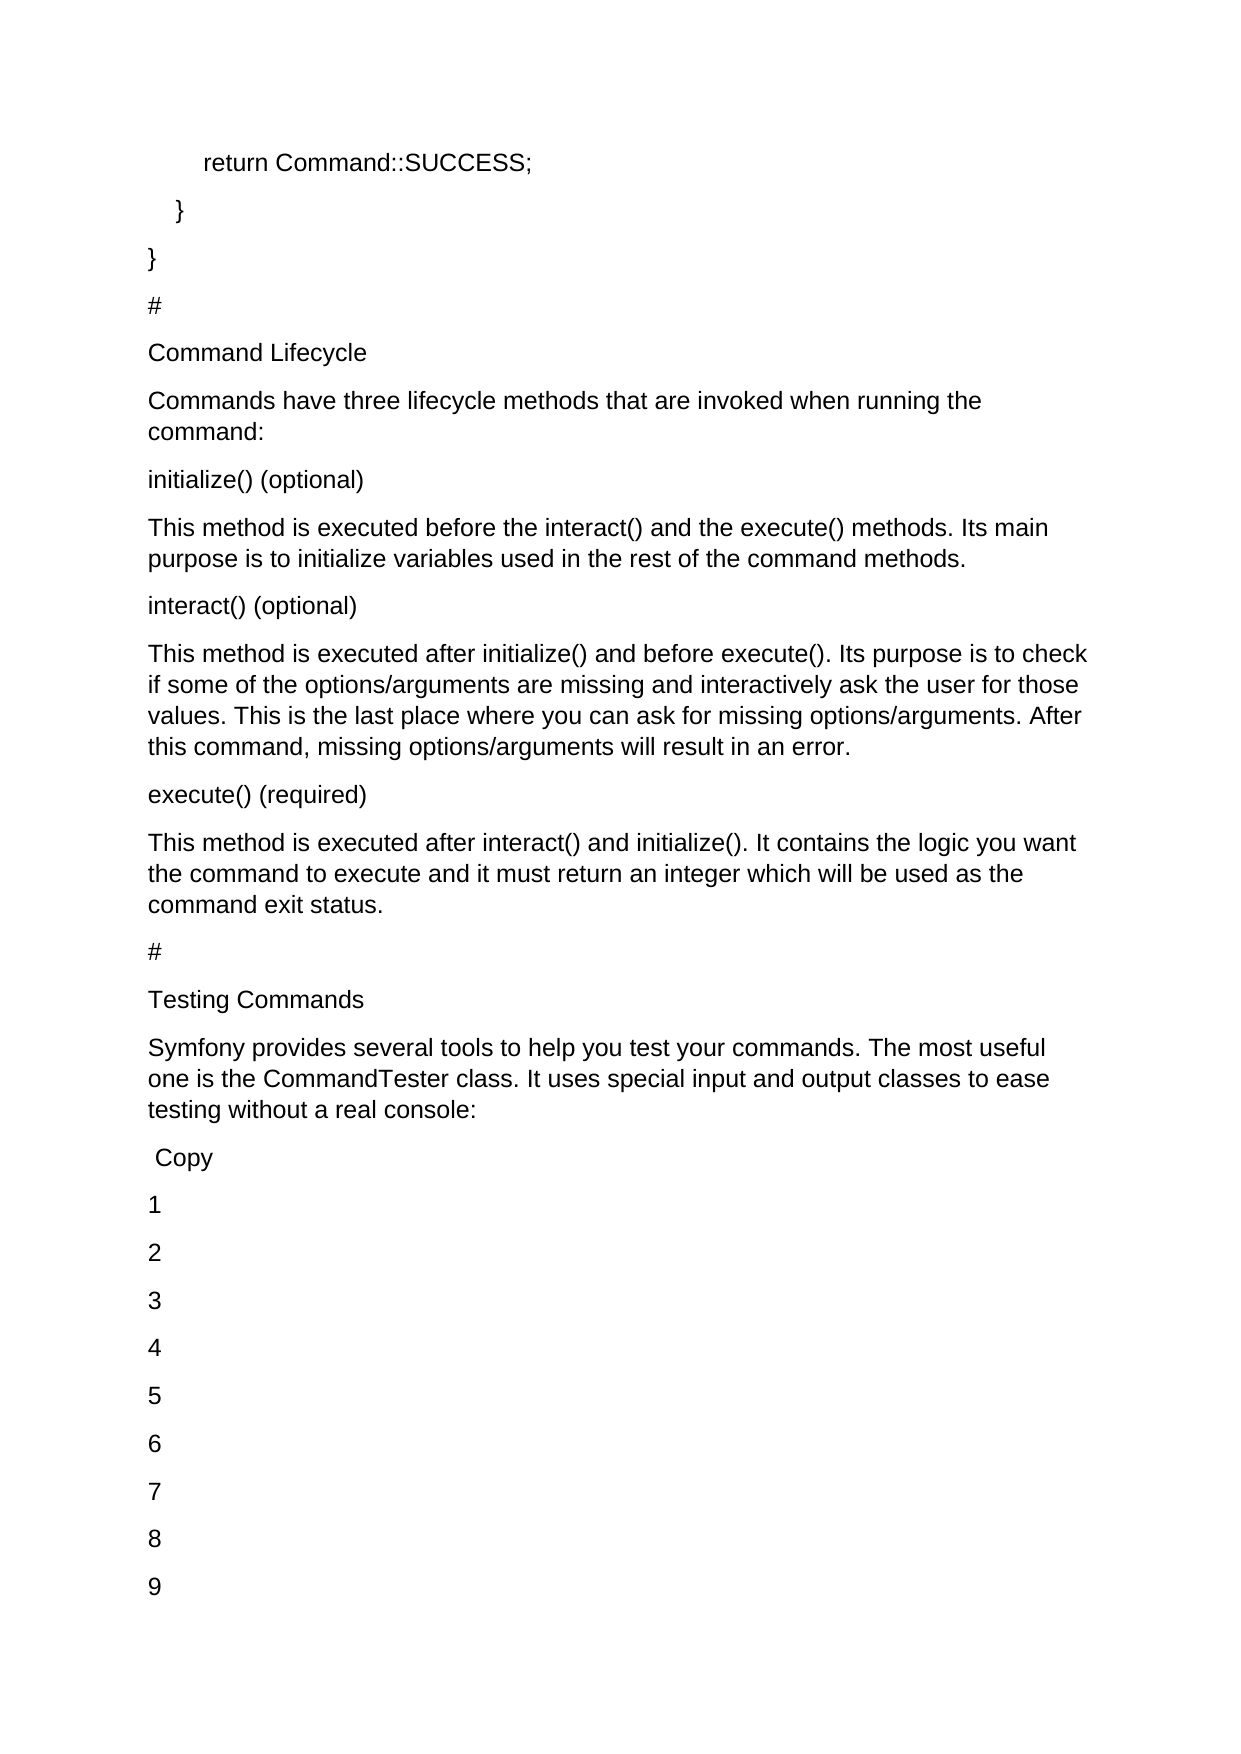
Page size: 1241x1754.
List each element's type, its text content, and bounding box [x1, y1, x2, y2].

text This method is executed after initialize() and before execute(). Its purpose is to check if some of the options/arguments are missing and interactively ask the user for those values. This is the last place where you can ask for missing options/arguments. After this command, missing options/arguments will result in an error. [148, 639, 1093, 761]
text 8 [148, 1524, 1093, 1553]
text This method is executed before the interact() and the execute() methods. Its main purpose is to initialize variables used in the rest of the command methods. [148, 513, 1093, 572]
text # [148, 291, 1093, 319]
text 1 [148, 1190, 1093, 1219]
text 4 [148, 1333, 1093, 1362]
text interact() (optional) [148, 591, 1093, 620]
text 9 [148, 1572, 1093, 1601]
text 6 [148, 1429, 1093, 1458]
text execute() (required) [148, 780, 1093, 809]
text 2 [148, 1238, 1093, 1267]
text # [148, 937, 1093, 966]
text Copy [148, 1143, 1093, 1171]
text return Command::SUCCESS; [148, 148, 1093, 176]
text 7 [148, 1477, 1093, 1505]
text initialize() (optional) [148, 465, 1093, 494]
text } [148, 195, 1093, 224]
text Symfony provides several tools to help you test your commands. The most useful one is the CommandTester class. It uses special input and output classes to ease testing without a real console: [148, 1033, 1093, 1124]
text Commands have three lifecycle methods that are invoked when running the command: [148, 386, 1093, 446]
text This method is executed after interact() and initialize(). It contains the logic you want the command to execute and it must return an integer which will be used as the command exit status. [148, 828, 1093, 918]
text 5 [148, 1381, 1093, 1410]
text Testing Commands [148, 985, 1093, 1014]
text 3 [148, 1286, 1093, 1314]
text Command Lifecycle [148, 338, 1093, 367]
text } [148, 243, 1093, 272]
